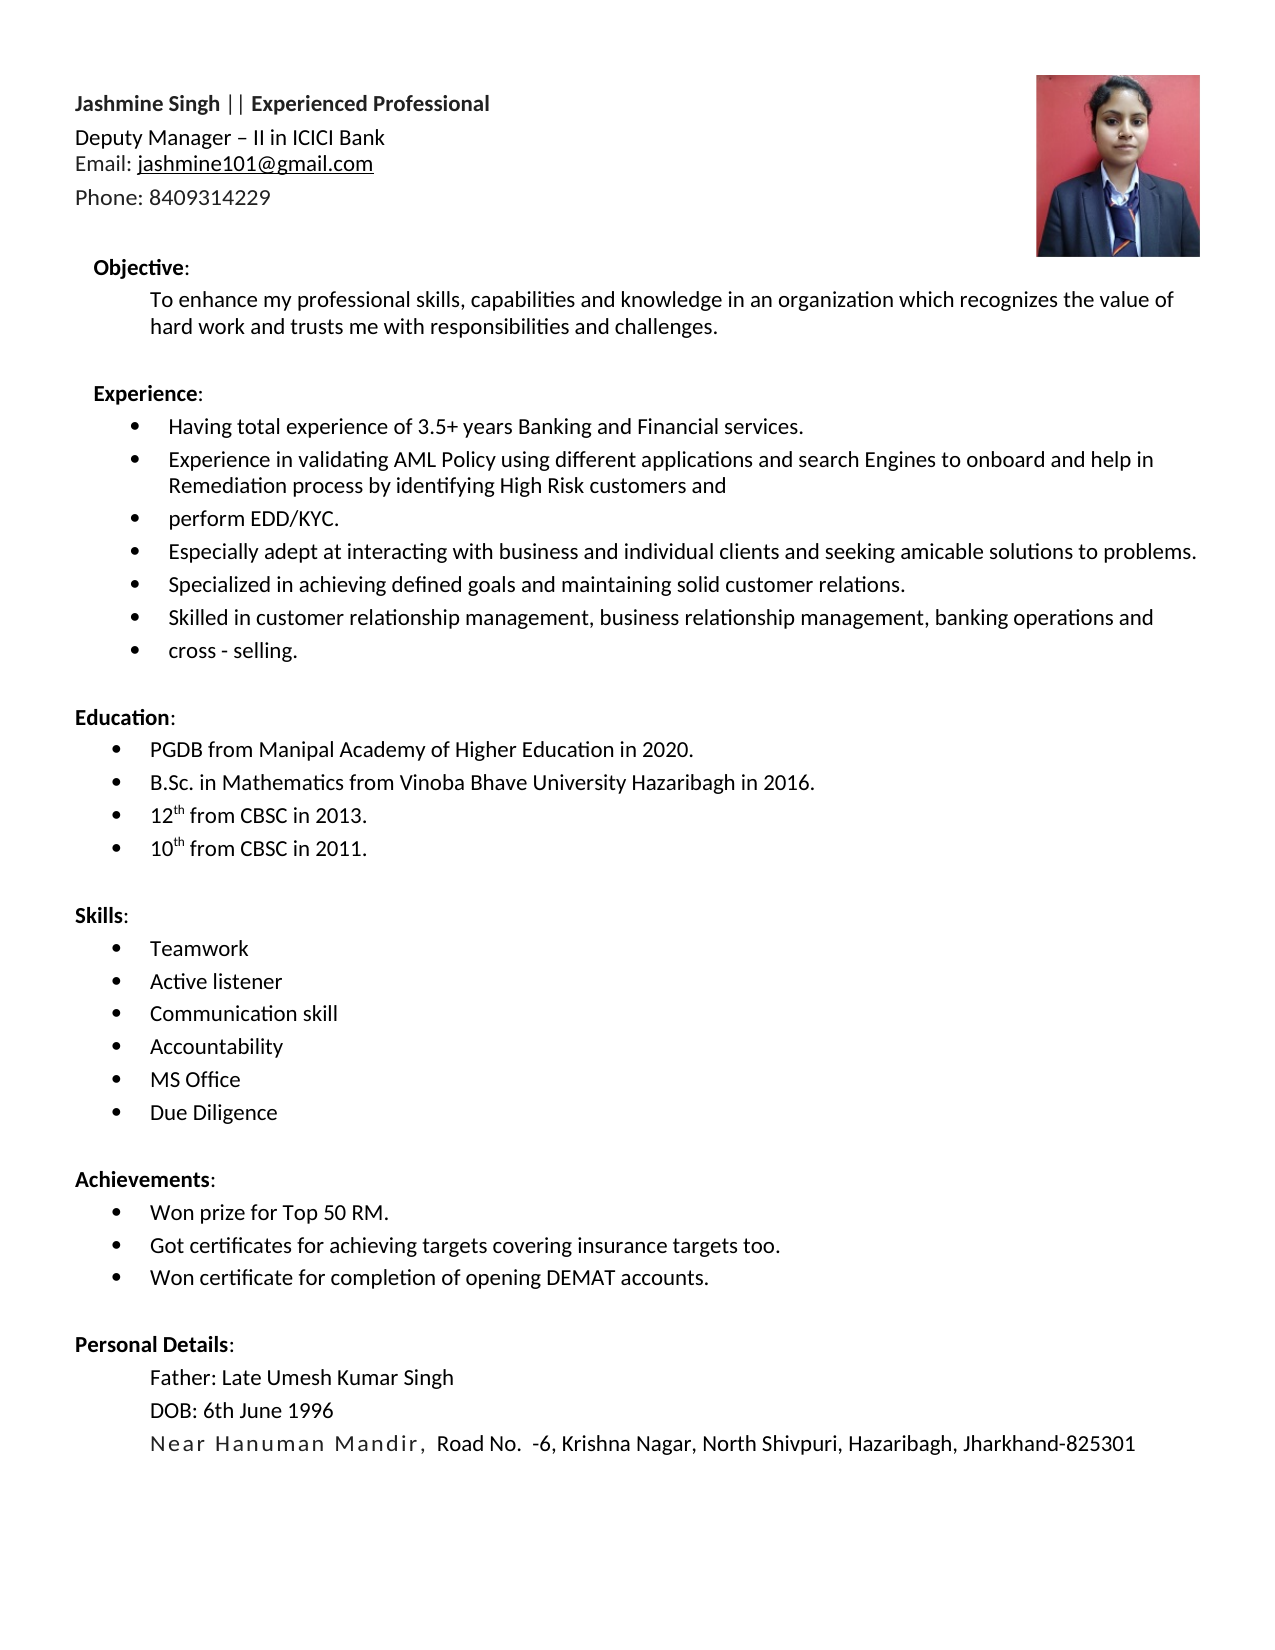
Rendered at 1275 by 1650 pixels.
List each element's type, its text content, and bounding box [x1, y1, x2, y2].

list Having total experience of 3.5+ years Banking and Financial services. [131, 413, 1200, 440]
list Communication skill [112, 1001, 1200, 1027]
text Personal Details: [75, 1332, 1200, 1358]
list Accountability [112, 1033, 1200, 1060]
list Won certiﬁcate for completion of opening DEMAT accounts. [112, 1264, 1200, 1291]
list cross - selling. [131, 637, 1200, 663]
list Specialized in achieving deﬁned goals and maintaining solid customer relations. [131, 571, 1200, 598]
list Skilled in customer relationship management, business relationship management, banking operations and [131, 604, 1200, 631]
list Got certiﬁcates for achieving targets covering insurance targets too. [112, 1232, 1200, 1258]
list Won prize for Top 50 RM. [112, 1199, 1200, 1226]
text DOB: 6th June 1996 [75, 1397, 1200, 1424]
list Teamwork [112, 935, 1200, 962]
text Skills: [75, 902, 1200, 929]
text Achievements: [75, 1166, 1200, 1193]
list B.Sc. in Mathematics from Vinoba Bhave University Hazaribagh in 2016. [112, 769, 1200, 796]
list Especially adept at interacting with business and individual clients and seeking amicable solutions to problems. [131, 538, 1200, 565]
text Deputy Manager – II in ICICI Bank Email: jashmine101@gmail.com [75, 124, 1036, 177]
list Due Diligence [112, 1099, 1200, 1126]
list Active listener [112, 968, 1200, 994]
list 10th from CBSC in 2011. [112, 835, 1200, 862]
list 12th from CBSC in 2013. [112, 802, 1200, 829]
list perform EDD/KYC. [131, 506, 1200, 532]
list MS Ofﬁce [112, 1066, 1200, 1093]
text Objective: [93, 254, 1200, 280]
picture [1036, 75, 1200, 258]
text Father: Late Umesh Kumar Singh [75, 1364, 1200, 1391]
text Experience: [93, 380, 1200, 407]
text Near Hanuman Mandir, Road No. -6, Krishna Nagar, North Shivpuri, Hazaribagh, Jharkhand-825301 [75, 1430, 1200, 1457]
list PGDB from Manipal Academy of Higher Education in 2020. [112, 737, 1200, 763]
text Education: [75, 704, 1200, 730]
text To enhance my professional skills, capabilities and knowledge in an organization which recognizes the value of hard work and trusts me with responsibilities and challenges. [150, 287, 1200, 340]
list Experience in validating AML Policy using different applications and search Engines to onboard and help in Remediation process by identifying High Risk customers and [131, 446, 1200, 499]
text Jashmine Singh || Experienced Professional [75, 89, 1036, 117]
text Phone: 8409314229 [75, 183, 1036, 211]
